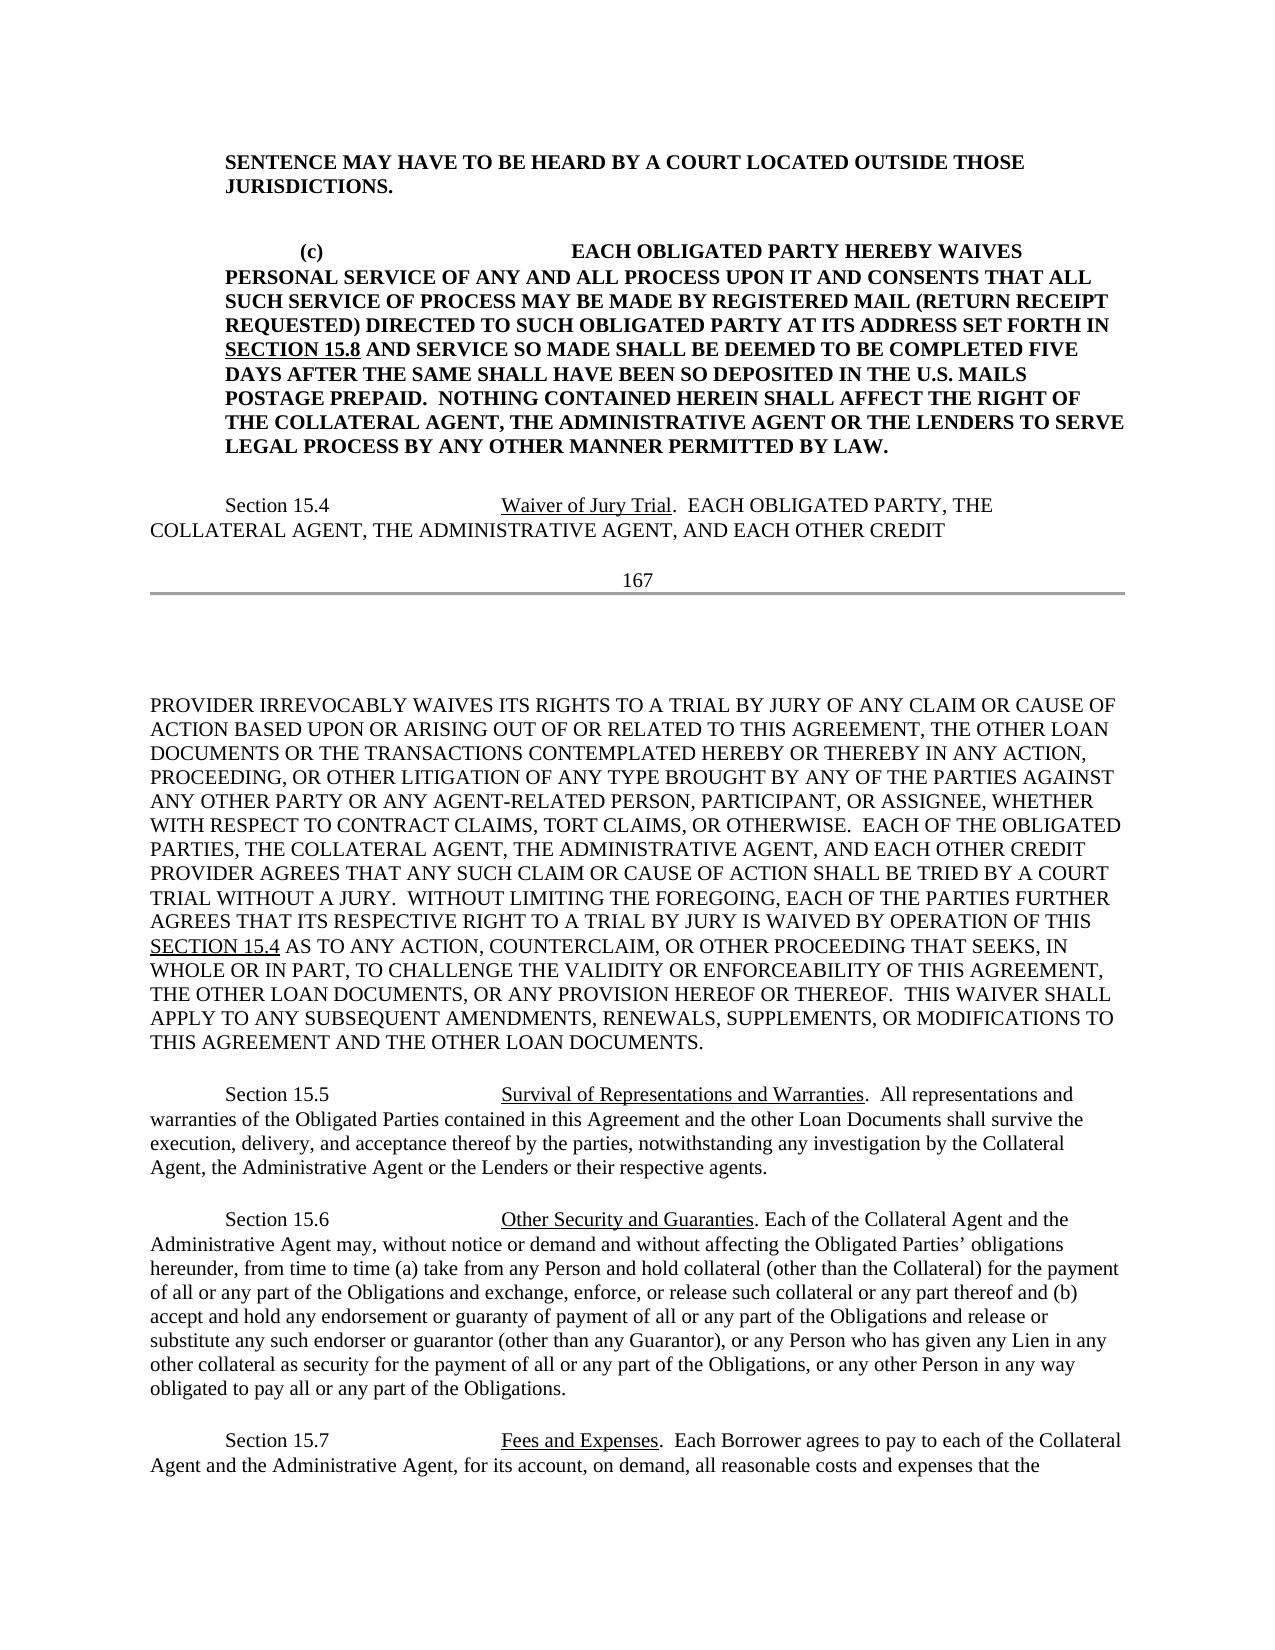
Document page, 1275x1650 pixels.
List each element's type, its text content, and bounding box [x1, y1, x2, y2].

text Section 15.4 Waiver of Jury Trial. EACH OBLIGATED PARTY, THE COLLATERAL AGENT, THE ADMINISTRATIVE AGENT, AND EACH OTHER CREDIT [150, 491, 1125, 542]
text Section 15.5 Survival of Representations and Warranties. All representations and warranties of the Obligated Parties contained in this Agreement and the other Loan Documents shall survive the execution, delivery, and acceptance thereof by the parties, notwithstanding any investigation by the Collateral Agent, the Administrative Agent or the Lenders or their respective agents. [150, 1080, 1125, 1179]
text 167 [150, 568, 1125, 592]
text Section 15.6 Other Security and Guaranties. Each of the Collateral Agent and the Administrative Agent may, without notice or demand and without affecting the Obligated Parties’ obligations hereunder, from time to time (a) take from any Person and hold collateral (other than the Collateral) for the payment of all or any part of the Obligations and exchange, enforce, or release such collateral or any part thereof and (b) accept and hold any endorsement or guaranty of payment of all or any part of the Obligations and release or substitute any such endorser or guarantor (other than any Guarantor), or any Person who has given any Lien in any other collateral as security for the payment of all or any part of the Obligations, or any other Person in any way obligated to pay all or any part of the Obligations. [150, 1205, 1125, 1400]
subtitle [225, 150, 1125, 198]
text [150, 1426, 1125, 1477]
text PROVIDER IRREVOCABLY WAIVES ITS RIGHTS TO A TRIAL BY JURY OF ANY CLAIM OR CAUSE OF ACTION BASED UPON OR ARISING OUT OF OR RELATED TO THIS AGREEMENT, THE OTHER LOAN DOCUMENTS OR THE TRANSACTIONS CONTEMPLATED HEREBY OR THEREBY IN ANY ACTION, PROCEEDING, OR OTHER LITIGATION OF ANY TYPE BROUGHT BY ANY OF THE PARTIES AGAINST ANY OTHER PARTY OR ANY AGENT-RELATED PERSON, PARTICIPANT, OR ASSIGNEE, WHETHER WITH RESPECT TO CONTRACT CLAIMS, TORT CLAIMS, OR OTHERWISE. EACH OF THE OBLIGATED PARTIES, THE COLLATERAL AGENT, THE ADMINISTRATIVE AGENT, AND EACH OTHER CREDIT PROVIDER AGREES THAT ANY SUCH CLAIM OR CAUSE OF ACTION SHALL BE TRIED BY A COURT TRIAL WITHOUT A JURY. WITHOUT LIMITING THE FOREGOING, EACH OF THE PARTIES FURTHER AGREES THAT ITS RESPECTIVE RIGHT TO A TRIAL BY JURY IS WAIVED BY OPERATION OF THIS SECTION 15.4 AS TO ANY ACTION, COUNTERCLAIM, OR OTHER PROCEEDING THAT SEEKS, IN WHOLE OR IN PART, TO CHALLENGE THE VALIDITY OR ENFORCEABILITY OF THIS AGREEMENT, THE OTHER LOAN DOCUMENTS, OR ANY PROVISION HEREOF OR THEREOF. THIS WAIVER SHALL APPLY TO ANY SUBSEQUENT AMENDMENTS, RENEWALS, SUPPLEMENTS, OR MODIFICATIONS TO THIS AGREEMENT AND THE OTHER LOAN DOCUMENTS. [150, 693, 1125, 1054]
subtitle (c) EACH OBLIGATED PARTY HEREBY WAIVES PERSONAL SERVICE OF ANY AND ALL PROCESS UPON IT AND CONSENTS THAT ALL SUCH SERVICE OF PROCESS MAY BE MADE BY REGISTERED MAIL (RETURN RECEIPT REQUESTED) DIRECTED TO SUCH OBLIGATED PARTY AT ITS ADDRESS SET FORTH IN SECTION 15.8 AND SERVICE SO MADE SHALL BE DEEMED TO BE COMPLETED FIVE DAYS AFTER THE SAME SHALL HAVE BEEN SO DEPOSITED IN THE U.S. MAILS POSTAGE PREPAID. NOTHING CONTAINED HEREIN SHALL AFFECT THE RIGHT OF THE COLLATERAL AGENT, THE ADMINISTRATIVE AGENT OR THE LENDERS TO SERVE LEGAL PROCESS BY ANY OTHER MANNER PERMITTED BY LAW. [225, 232, 1125, 458]
